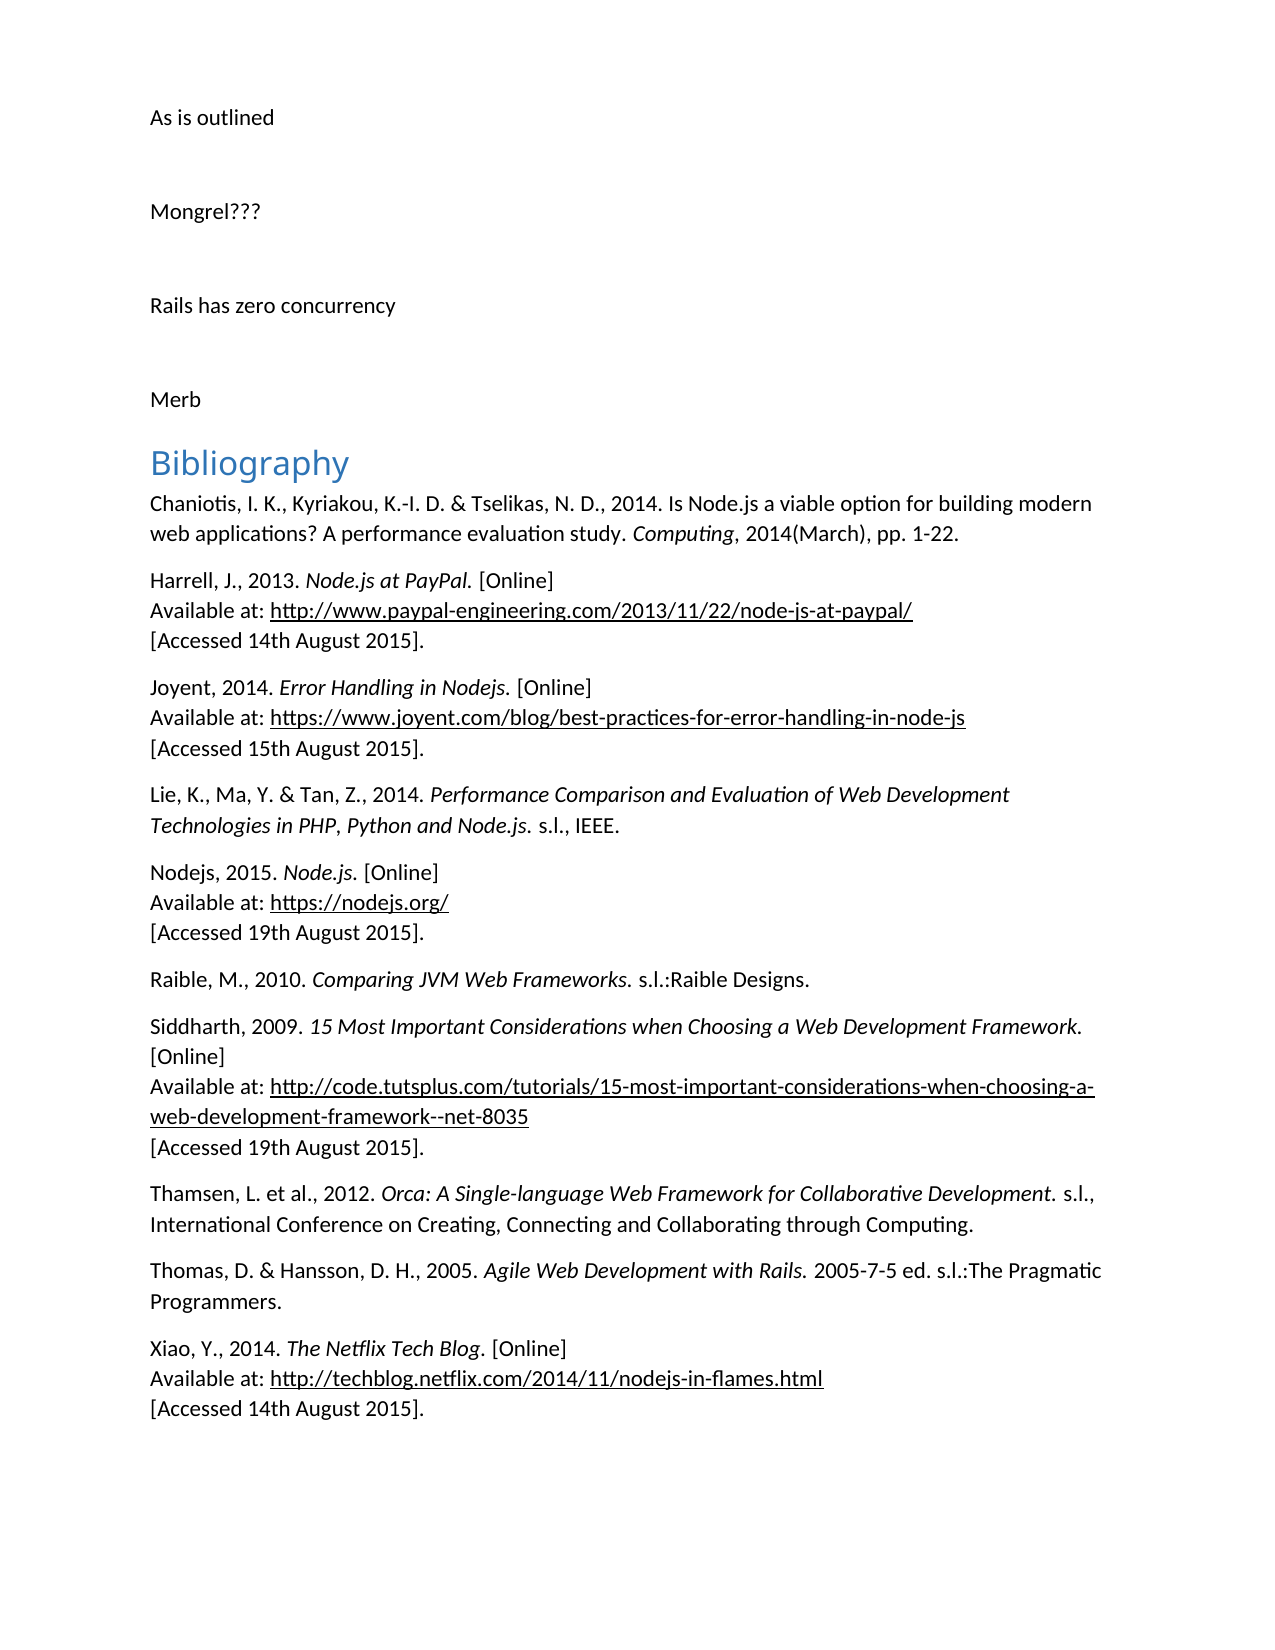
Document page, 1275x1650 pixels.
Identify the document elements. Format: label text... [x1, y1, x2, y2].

text Rails has zero concurrency [150, 291, 1125, 319]
text Merb [150, 385, 1125, 413]
text Mongrel??? [150, 197, 1125, 225]
text As is outlined [150, 103, 1125, 131]
